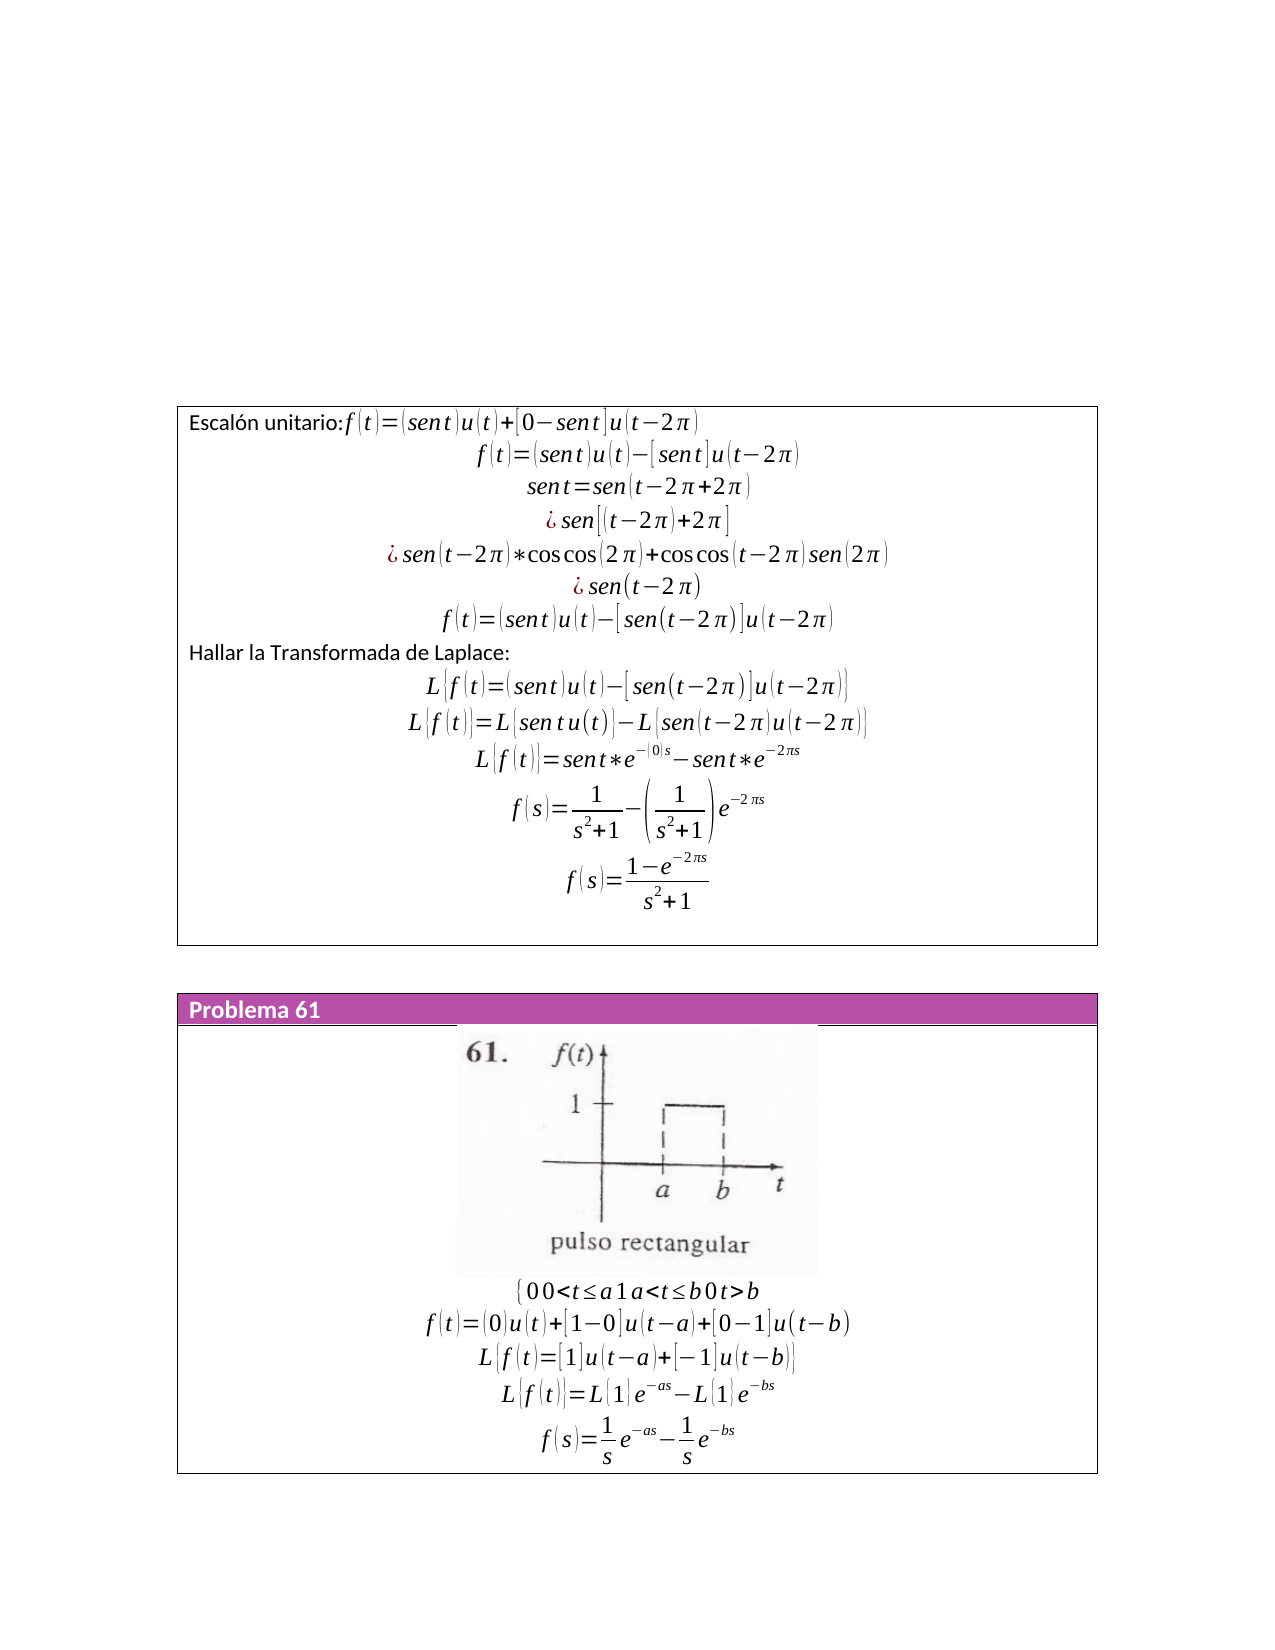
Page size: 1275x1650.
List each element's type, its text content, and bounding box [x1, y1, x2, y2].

table_cell [178, 1026, 1097, 1472]
picture [457, 1025, 818, 1277]
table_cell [178, 407, 1097, 944]
table_header Problema 61 [178, 994, 1097, 1024]
